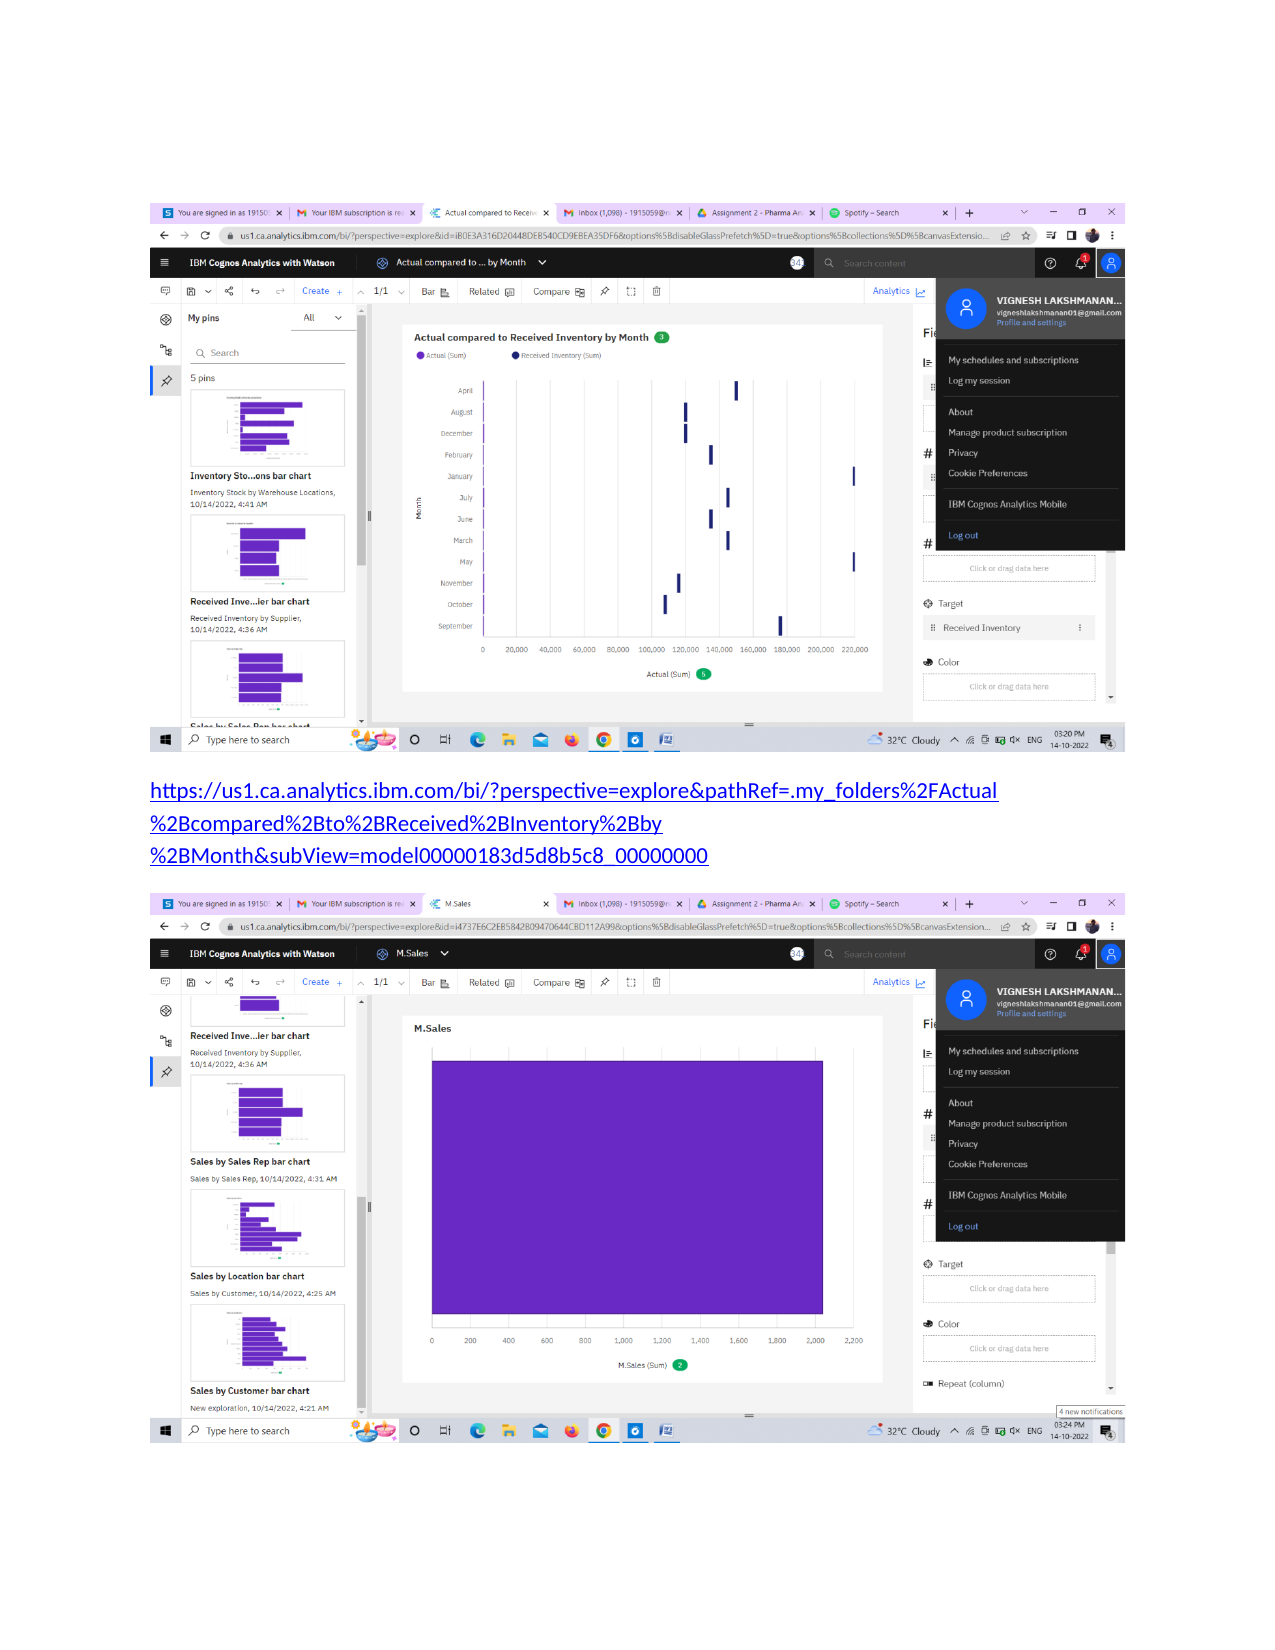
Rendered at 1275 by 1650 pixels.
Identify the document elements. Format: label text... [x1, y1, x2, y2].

picture [150, 893, 1125, 1443]
picture [150, 203, 1125, 752]
text https://us1.ca.analytics.ibm.com/bi/?perspective=explore&pathRef=.my_folders%2FActual%2Bcompared%2Bto%2BReceived%2BInventory%2Bby%2BMonth&subView=model00000183d5d8b5c8_00000000 [150, 776, 1125, 869]
